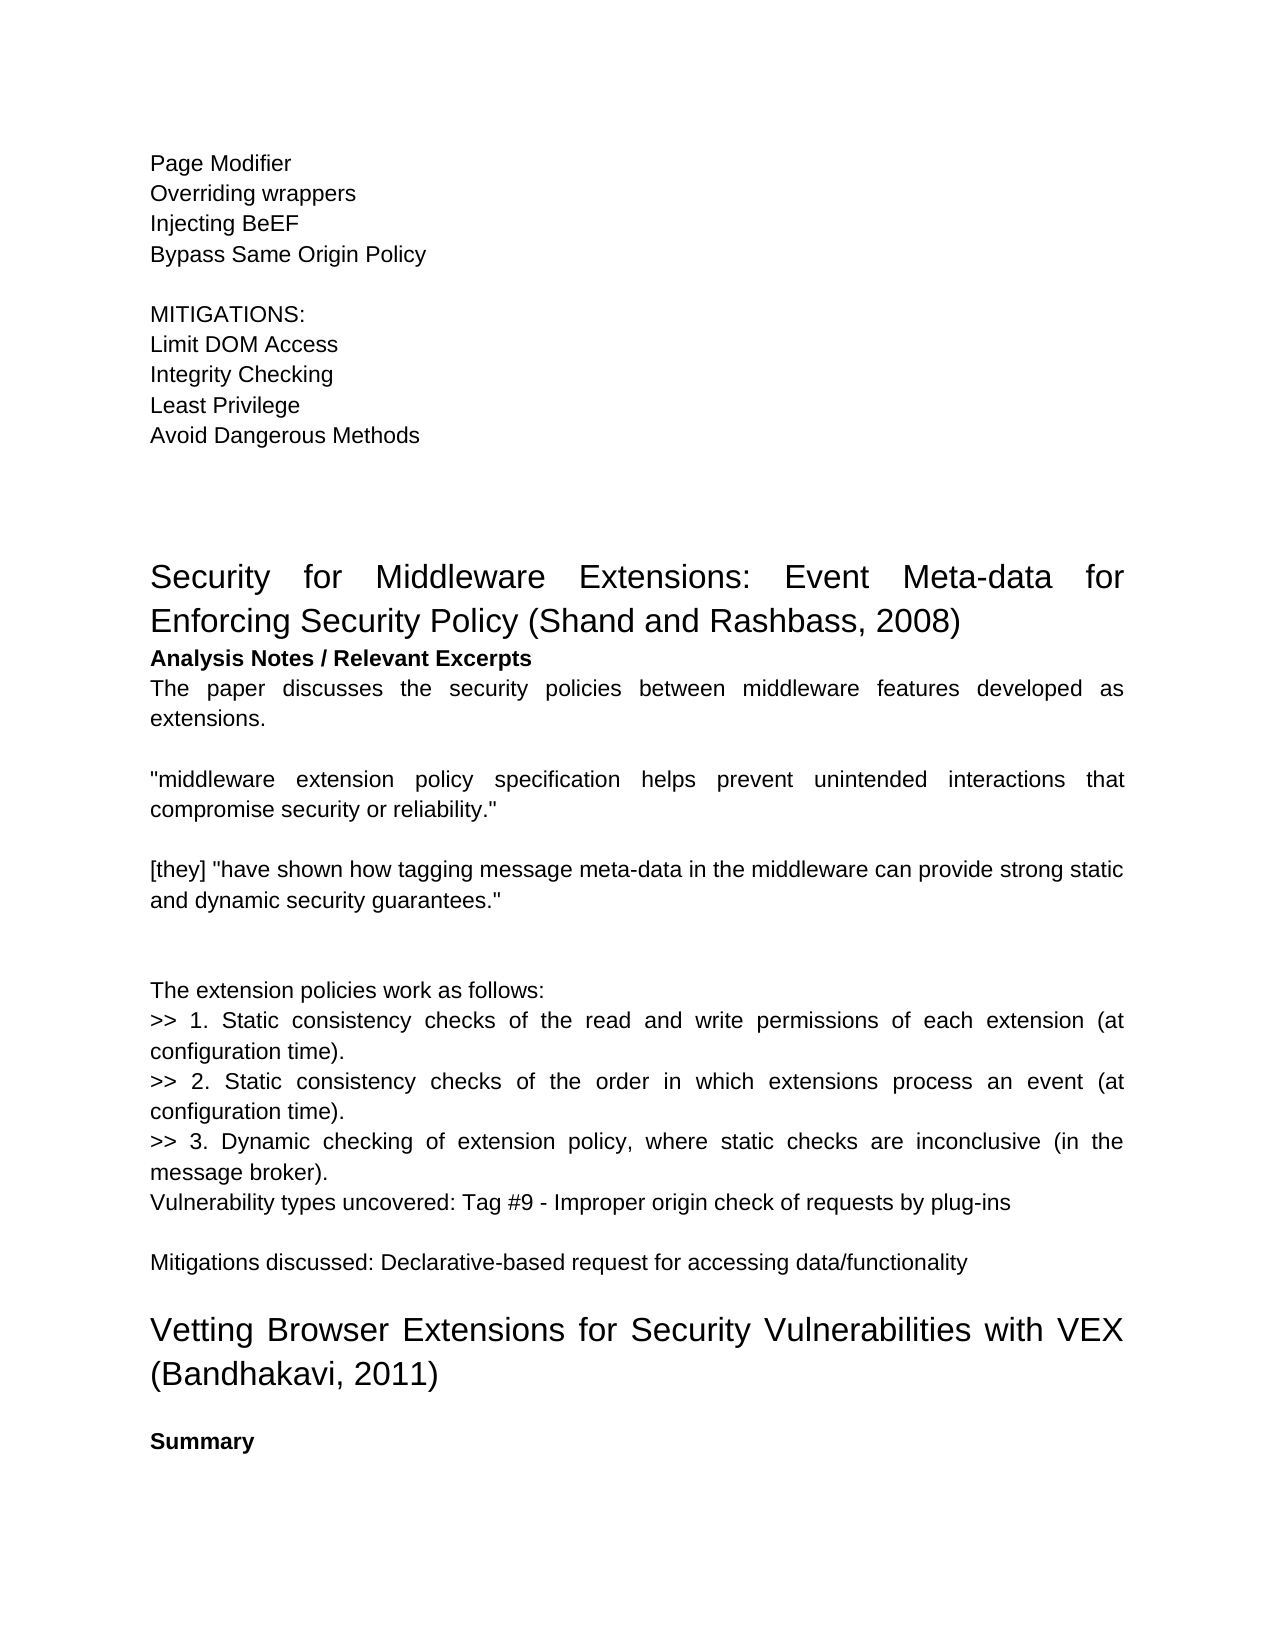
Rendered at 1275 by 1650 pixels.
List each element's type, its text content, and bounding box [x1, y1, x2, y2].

text Vetting Browser Extensions for Security Vulnerabilities with VEX (Bandhakavi, 2011) [150, 1309, 1125, 1392]
text Injecting BeEF [150, 210, 1125, 237]
text >> 1. Static consistency checks of the read and write permissions of each extension (at configuration time). [150, 1007, 1125, 1064]
text >> 2. Static consistency checks of the order in which extensions process an event (at configuration time). [150, 1068, 1125, 1124]
text Mitigations discussed: Declarative-based request for accessing data/functionality [150, 1249, 1125, 1276]
text "middleware extension policy specification helps prevent unintended interactions that compromise security or reliability." [150, 766, 1125, 822]
text Vulnerability types uncovered: Tag #9 - Improper origin check of requests by plug-ins [150, 1189, 1125, 1215]
text Security for Middleware Extensions: Event Meta-data for Enforcing Security Policy (Shand and Rashbass, 2008) [150, 557, 1125, 639]
text Least Privilege [150, 392, 1125, 418]
text Avoid Dangerous Methods [150, 422, 1125, 448]
text Summary [150, 1428, 1125, 1454]
text Analysis Notes / Relevant Excerpts [150, 645, 1125, 671]
text MITIGATIONS: [150, 301, 1125, 327]
text Bypass Same Origin Policy [150, 241, 1125, 267]
text Integrity Checking [150, 361, 1125, 388]
text Limit DOM Access [150, 331, 1125, 358]
text The paper discusses the security policies between middleware features developed as extensions. [150, 675, 1125, 732]
text The extension policies work as follows: [150, 977, 1125, 1004]
text Page Modifier [150, 150, 1125, 176]
text Overriding wrappers [150, 180, 1125, 207]
text [they] "have shown how tagging message meta-data in the middleware can provide strong static and dynamic security guarantees." [150, 856, 1125, 913]
text >> 3. Dynamic checking of extension policy, where static checks are inconclusive (in the message broker). [150, 1128, 1125, 1185]
